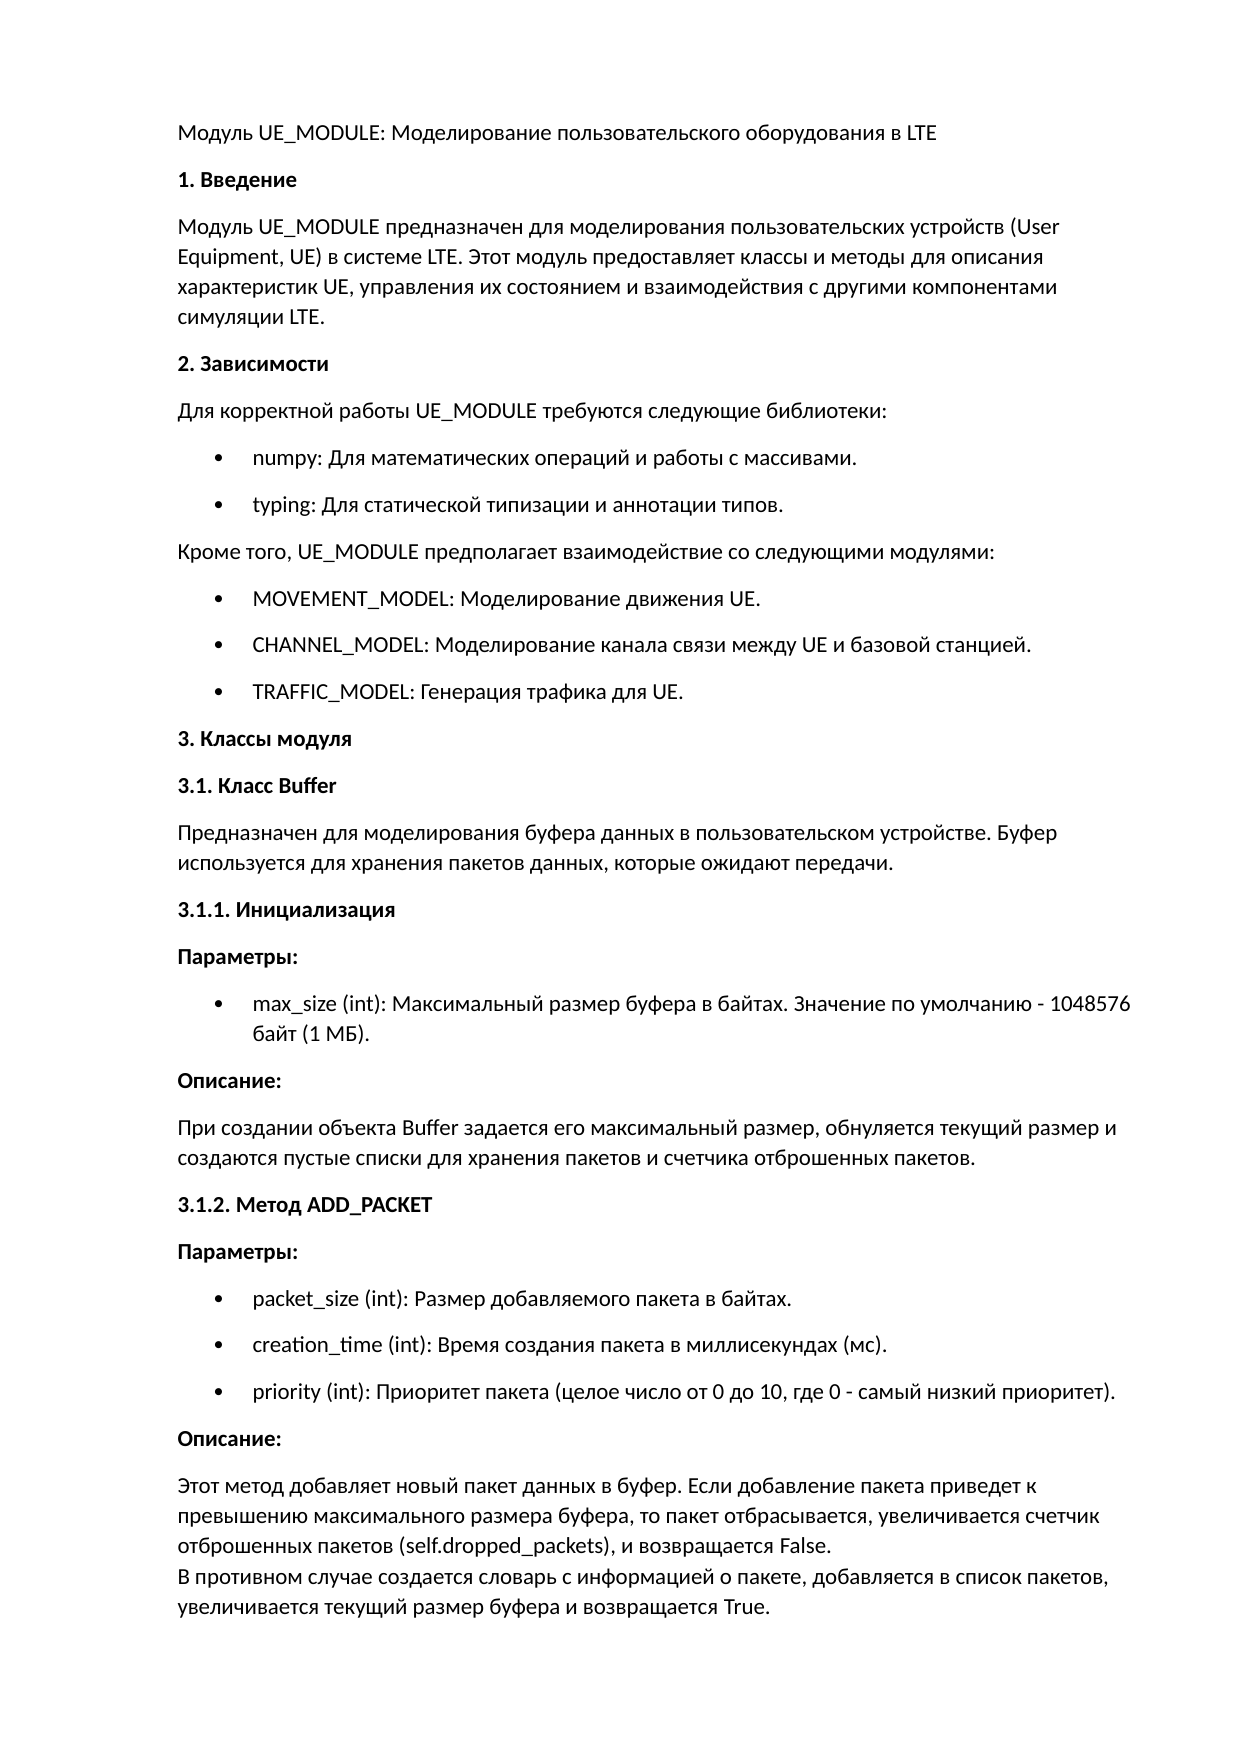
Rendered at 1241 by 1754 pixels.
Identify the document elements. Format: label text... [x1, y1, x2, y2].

list priority (int): Приоритет пакета (целое число от 0 до 10, где 0 - самый низкий приоритет). [215, 1377, 1152, 1406]
text Модуль UE_MODULE: Моделирование пользовательского оборудования в LTE [177, 118, 1152, 146]
text Описание: [177, 1424, 1152, 1452]
text 1. Введение [177, 165, 1152, 193]
list TRAFFIC_MODEL: Генерация трафика для UE. [215, 677, 1152, 706]
text 2. Зависимости [177, 349, 1152, 377]
text Кроме того, UE_MODULE предполагает взаимодействие со следующими модулями: [177, 537, 1152, 565]
text 3.1.2. Метод ADD_PACKET [177, 1190, 1152, 1218]
text 3. Классы модуля [177, 724, 1152, 752]
text Модуль UE_MODULE предназначен для моделирования пользовательских устройств (User Equipment, UE) в системе LTE. Этот модуль предоставляет классы и методы для описания характеристик UE, управления их состоянием и взаимодействия с другими компонентами симуляции LTE. [177, 212, 1152, 331]
list max_size (int): Максимальный размер буфера в байтах. Значение по умолчанию - 1048576 байт (1 МБ). [215, 989, 1152, 1047]
text Для корректной работы UE_MODULE требуются следующие библиотеки: [177, 396, 1152, 424]
text 3.1.1. Инициализация [177, 895, 1152, 923]
text Параметры: [177, 942, 1152, 970]
list packet_size (int): Размер добавляемого пакета в байтах. [215, 1284, 1152, 1312]
text Предназначен для моделирования буфера данных в пользовательском устройстве. Буфер используется для хранения пакетов данных, которые ожидают передачи. [177, 818, 1152, 876]
list typing: Для статической типизации и аннотации типов. [215, 490, 1152, 518]
list creation_time (int): Время создания пакета в миллисекундах (мс). [215, 1331, 1152, 1359]
text Описание: [177, 1066, 1152, 1094]
text При создании объекта Buffer задается его максимальный размер, обнуляется текущий размер и создаются пустые списки для хранения пакетов и счетчика отброшенных пакетов. [177, 1113, 1152, 1171]
text Параметры: [177, 1237, 1152, 1265]
text 3.1. Класс Buffer [177, 771, 1152, 799]
list numpy: Для математических операций и работы с массивами. [215, 443, 1152, 471]
list MOVEMENT_MODEL: Моделирование движения UE. [215, 584, 1152, 612]
text Этот метод добавляет новый пакет данных в буфер. Если добавление пакета приведет к превышению максимального размера буфера, то пакет отбрасывается, увеличивается счетчик отброшенных пакетов (self.dropped_packets), и возвращается False. В противном случае создается словарь с информацией о пакете, добавляется в список пакетов, увеличивается текущий размер буфера и возвращается True. [177, 1471, 1152, 1620]
list CHANNEL_MODEL: Моделирование канала связи между UE и базовой станцией. [215, 631, 1152, 659]
